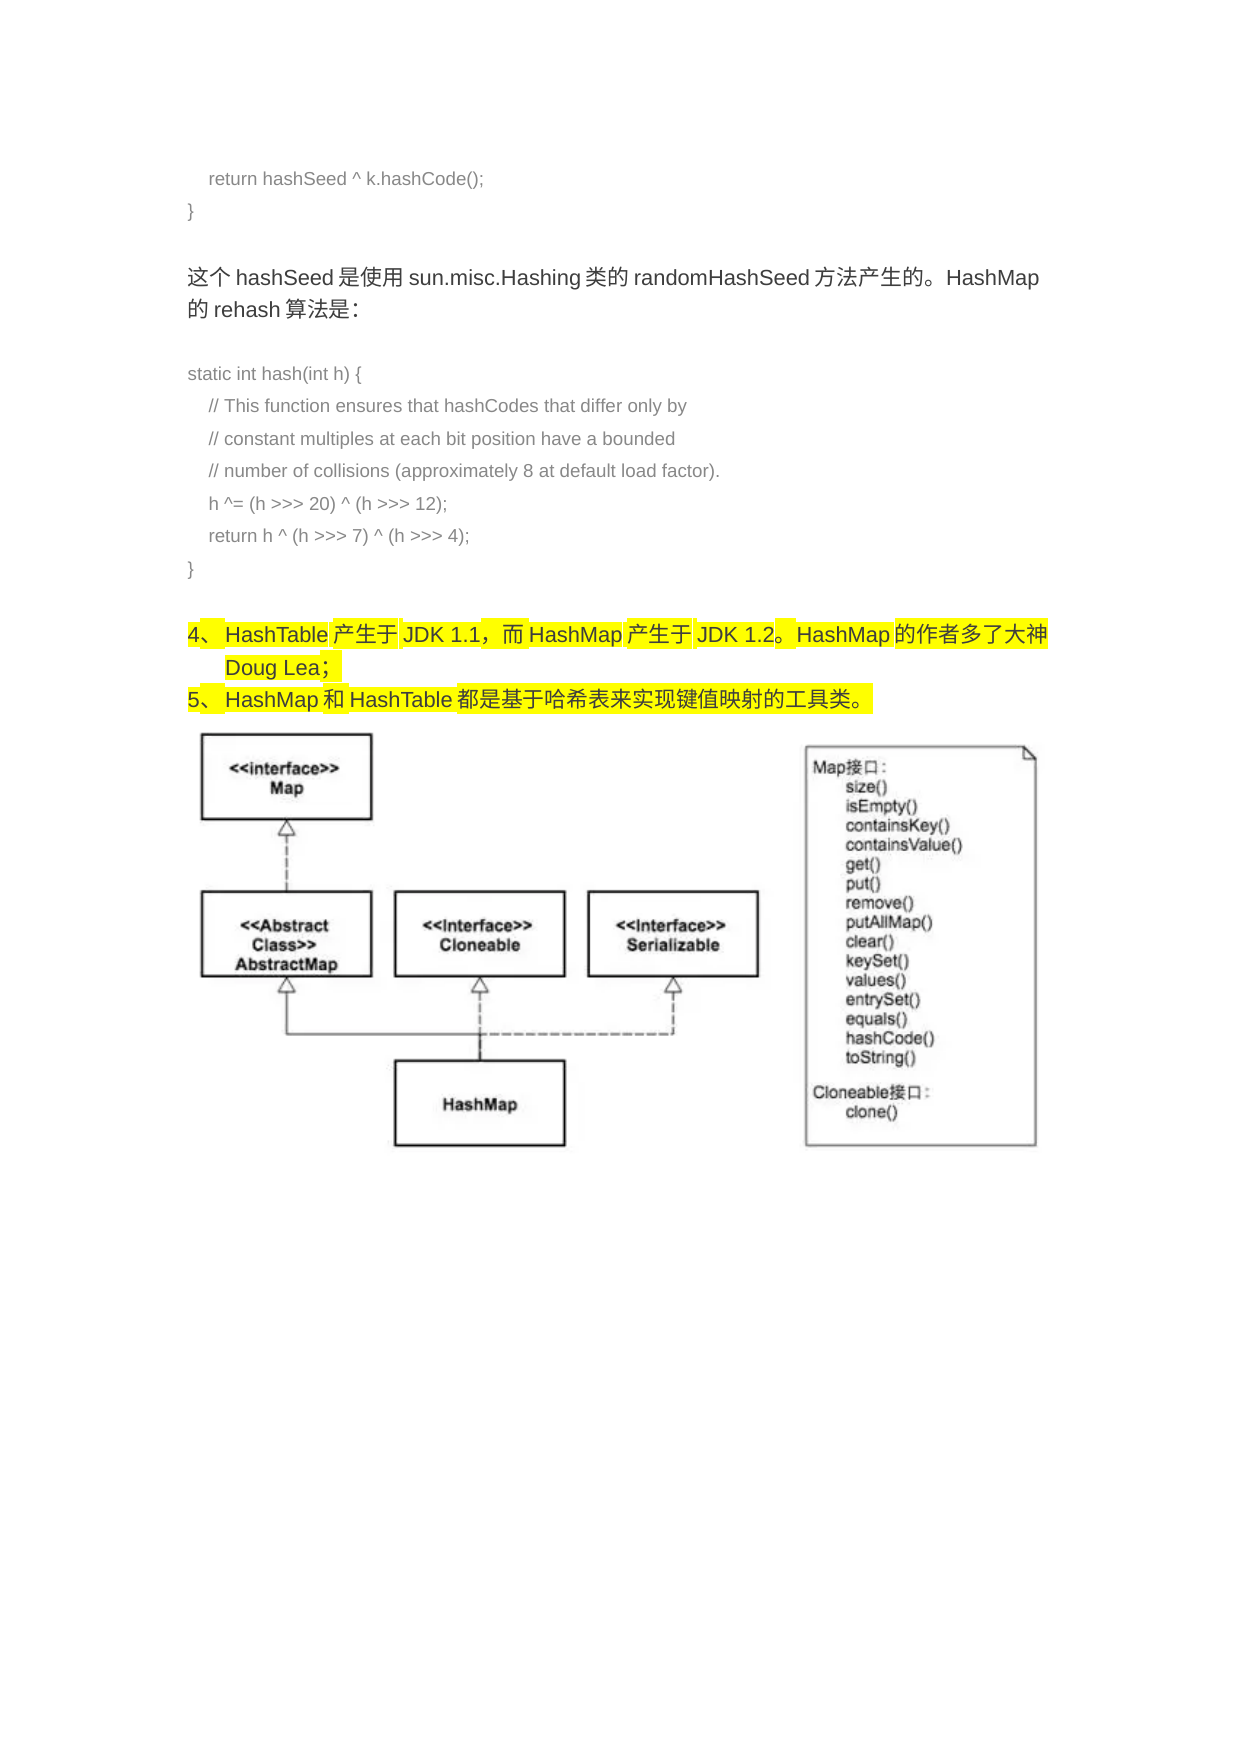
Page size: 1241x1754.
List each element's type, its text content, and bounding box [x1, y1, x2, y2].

text return h ^ (h >>> 7) ^ (h >>> 4); [187, 519, 1053, 552]
text h ^= (h >>> 20) ^ (h >>> 12); [187, 487, 1053, 519]
text return hashSeed ^ k.hashCode(); [187, 162, 1053, 194]
list HashMap和HashTable都是基于哈希表来实现键值映射的工具类。 [187, 682, 1053, 714]
text // This function ensures that hashCodes that differ only by [187, 389, 1053, 422]
text } [187, 194, 1053, 227]
text // constant multiples at each bit position have a bounded [187, 422, 1053, 454]
list HashTable产生于JDK 1.1，而HashMap产生于JDK 1.2。HashMap的作者多了大神Doug Lea； [187, 617, 1053, 682]
text 这个hashSeed是使用sun.misc.Hashing类的randomHashSeed方法产生的。HashMap的rehash算法是： [187, 259, 1053, 324]
text static int hash(int h) { [187, 357, 1053, 389]
picture [187, 720, 1053, 1164]
text } [187, 552, 1053, 584]
text // number of collisions (approximately 8 at default load factor). [187, 454, 1053, 487]
